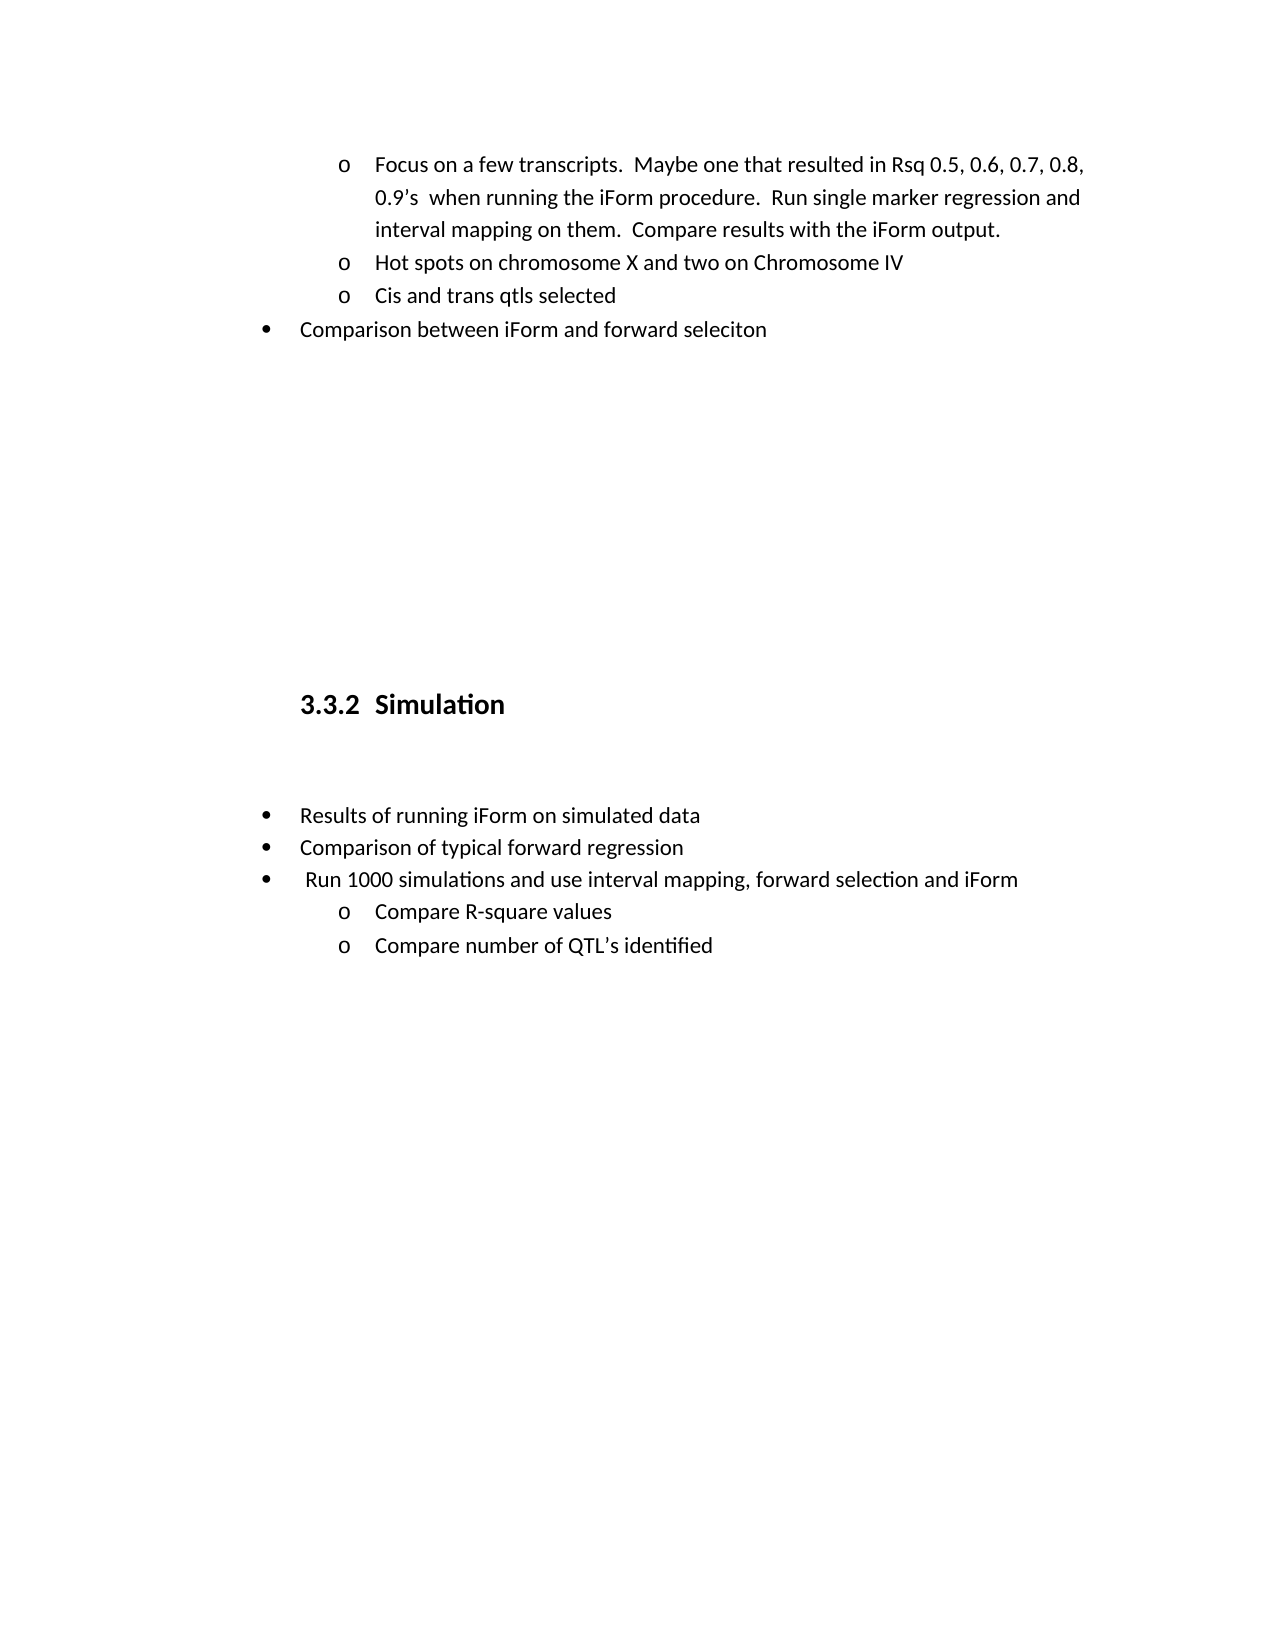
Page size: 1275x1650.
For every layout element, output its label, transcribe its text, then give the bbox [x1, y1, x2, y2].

list Compare number of QTL’s identified [337, 931, 1125, 960]
list Compare R-square values [337, 897, 1125, 926]
list Comparison of typical forward regression [262, 833, 1125, 861]
list Focus on a few transcripts. Maybe one that resulted in Rsq 0.5, 0.6, 0.7, 0.8, 0.9’s when running the iForm procedure. Run single marker regression and interval mapping on them. Compare results with the iForm output. [337, 150, 1125, 243]
list Simulation [300, 686, 1125, 722]
list Comparison between iForm and forward seleciton [262, 315, 1125, 343]
list Hot spots on chromosome X and two on Chromosome IV [337, 248, 1125, 277]
list Run 1000 simulations and use interval mapping, forward selection and iForm [262, 865, 1125, 893]
list Results of running iForm on simulated data [262, 801, 1125, 829]
list Cis and trans qtls selected [337, 281, 1125, 310]
